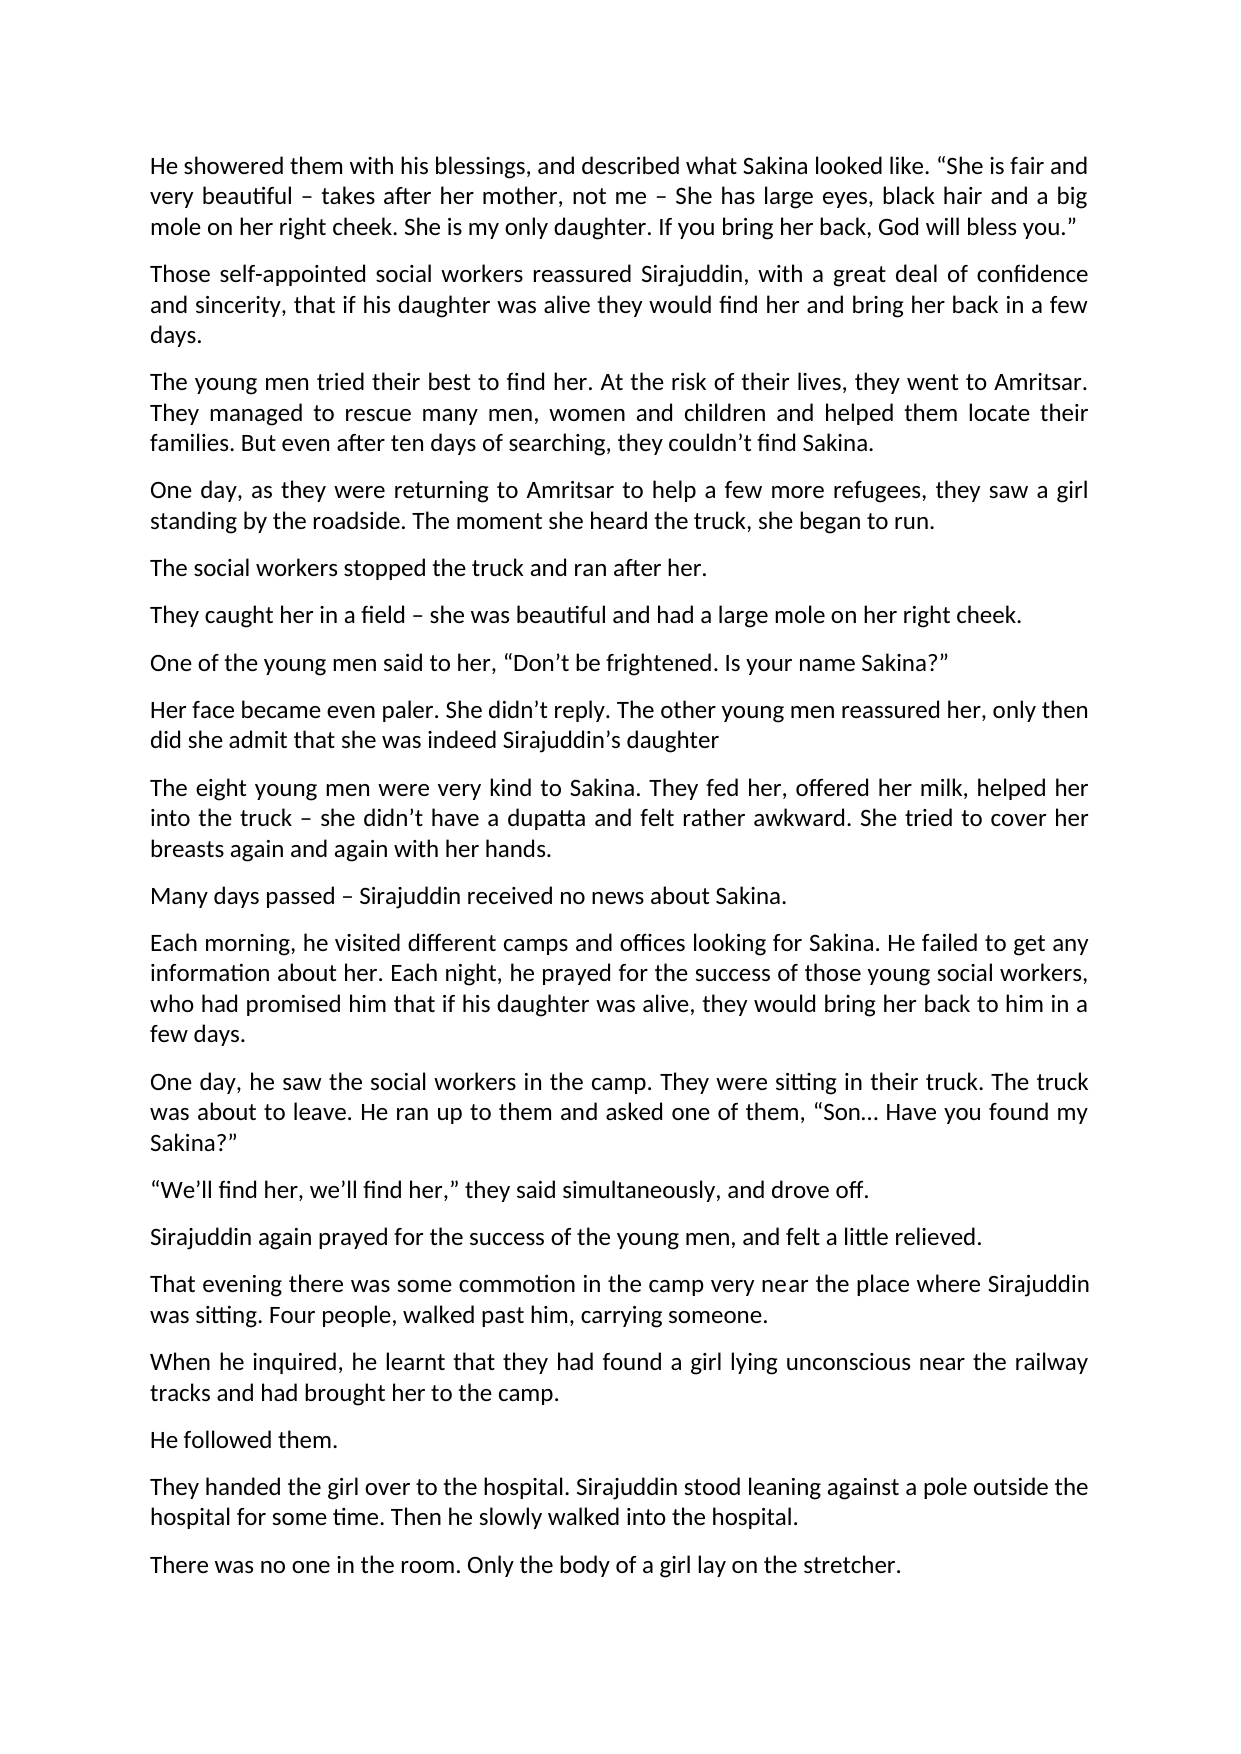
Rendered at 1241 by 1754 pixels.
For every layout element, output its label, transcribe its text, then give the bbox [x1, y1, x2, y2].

text Her face became even paler. She didn’t reply. The other young men reassured her, only then did she admit that she was indeed Sirajuddin’s daughter [150, 694, 1090, 755]
text One of the young men said to her, “Don’t be frightened. Is your name Sakina?” [150, 647, 1090, 677]
text There was no one in the room. Only the body of a girl lay on the stretcher. [150, 1549, 1090, 1579]
text They handed the girl over to the hospital. Sirajuddin stood leaning against a pole outside the hospital for some time. Then he slowly walked into the hospital. [150, 1471, 1090, 1532]
text One day, he saw the social workers in the camp. They were sitting in their truck. The truck was about to leave. He ran up to them and asked one of them, “Son… Have you found my Sakina?” [150, 1066, 1090, 1157]
text The young men tried their best to find her. At the risk of their lives, they went to Amritsar. They managed to rescue many men, women and children and helped them locate their families. But even after ten days of searching, they couldn’t find Sakina. [150, 366, 1090, 458]
text He showered them with his blessings, and described what Sakina looked like. “She is fair and very beautiful – takes after her mother, not me – She has large eyes, black hair and a big mole on her right cheek. She is my only daughter. If you bring her back, God will bless you.” [150, 150, 1090, 242]
text One day, as they were returning to Amritsar to help a few more refugees, they saw a girl standing by the roadside. The moment she heard the truck, she began to run. [150, 475, 1090, 536]
text “We’ll find her, we’ll find her,” they said simultaneously, and drove off. [150, 1174, 1090, 1204]
text Each morning, he visited different camps and offices looking for Sakina. He failed to get any information about her. Each night, he prayed for the success of those young social workers, who had promised him that if his daughter was alive, they would bring her back to him in a few days. [150, 927, 1090, 1049]
text They caught her in a field – she was beautiful and had a large mole on her right cheek. [150, 599, 1090, 630]
text Many days passed – Sirajuddin received no news about Sakina. [150, 880, 1090, 910]
text Sirajuddin again prayed for the success of the young men, and felt a little relieved. [150, 1221, 1090, 1252]
text He followed them. [150, 1424, 1090, 1454]
text When he inquired, he learnt that they had found a girl lying unconscious near the railway tracks and had brought her to the camp. [150, 1346, 1090, 1407]
text The eight young men were very kind to Sakina. They fed her, offered her milk, helped her into the truck – she didn’t have a dupatta and felt rather awkward. She tried to cover her breasts again and again with her hands. [150, 772, 1090, 863]
text The social workers stopped the truck and ran after her. [150, 552, 1090, 583]
text That evening there was some commotion in the camp very near the place where Sirajuddin was sitting. Four people, walked past him, carrying someone. [150, 1268, 1090, 1329]
text Those self-appointed social workers reassured Sirajuddin, with a great deal of confidence and sincerity, that if his daughter was alive they would find her and bring her back in a few days. [150, 258, 1090, 350]
